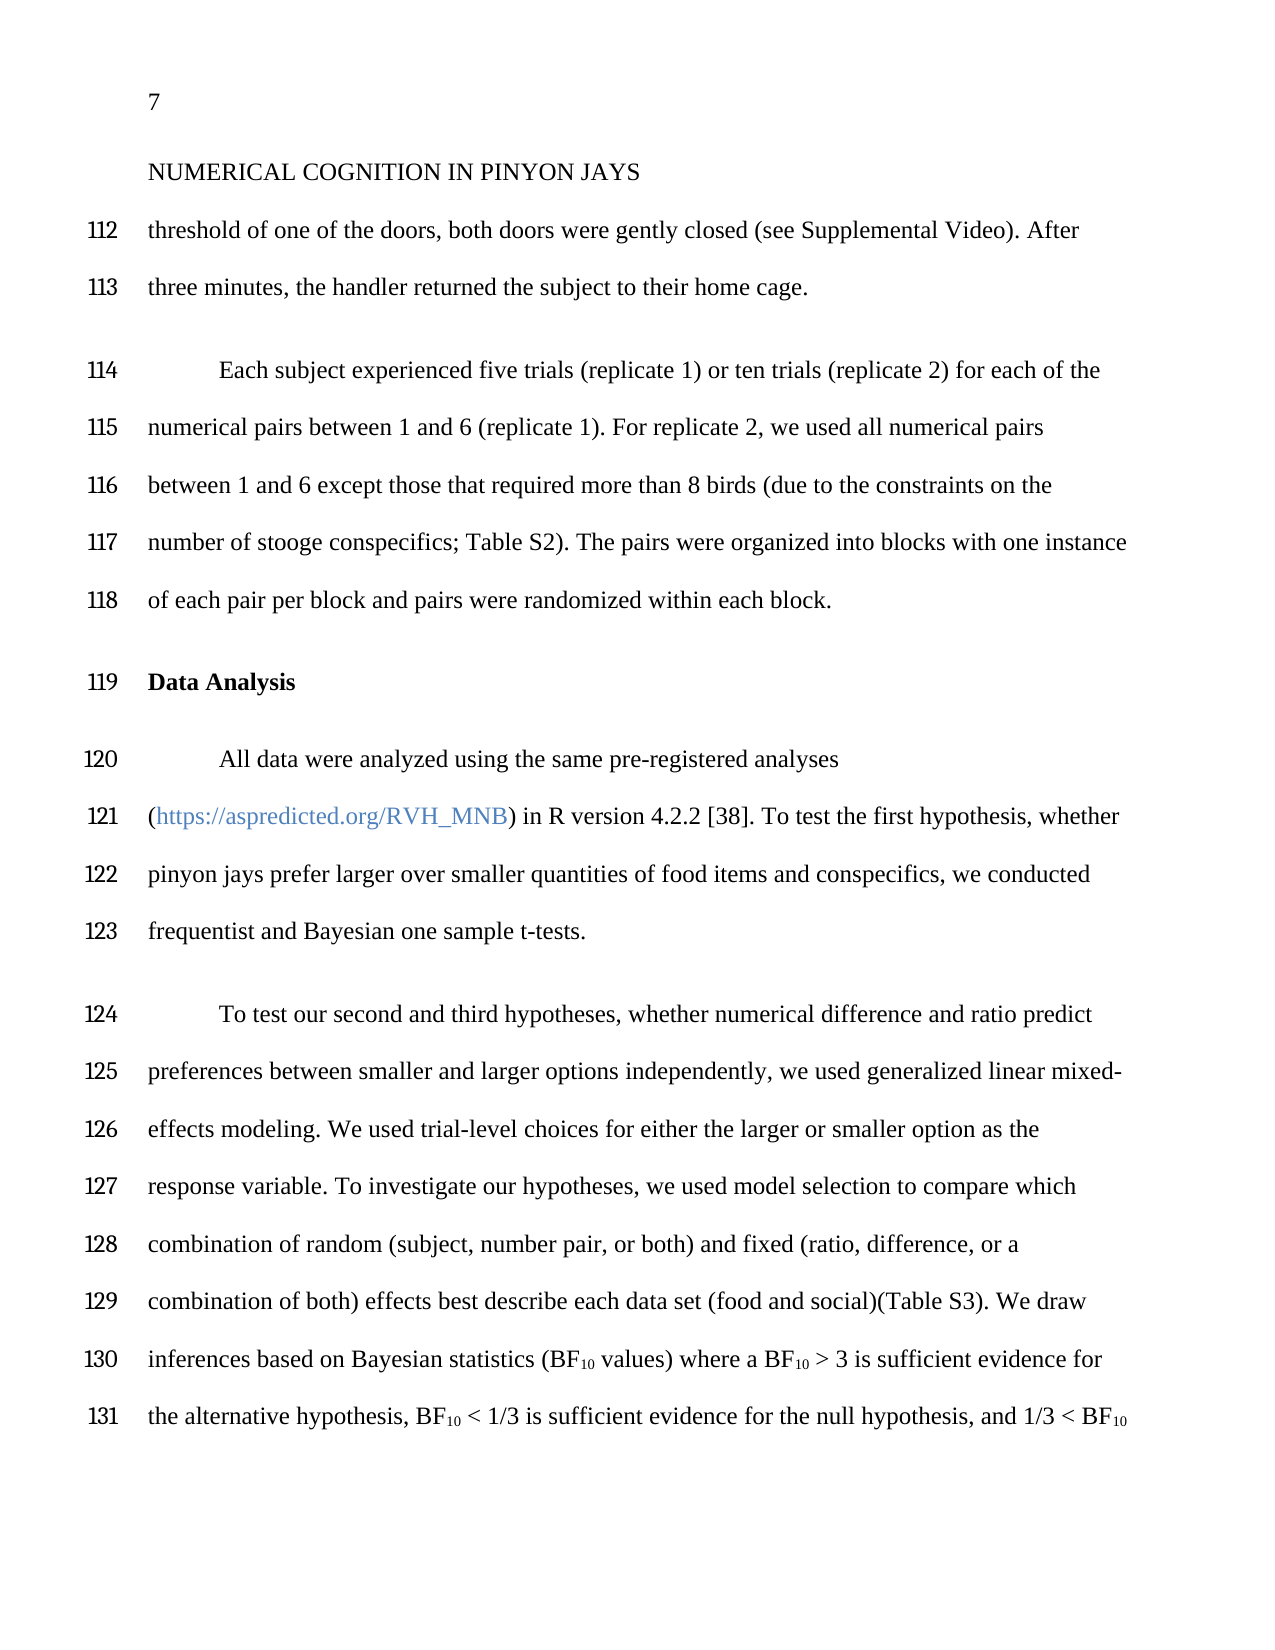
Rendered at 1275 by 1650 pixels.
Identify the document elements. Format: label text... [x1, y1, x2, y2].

text Each subject experienced five trials (replicate 1) or ten trials (replicate 2) for each of the numerical pairs between 1 and 6 (replicate 1). For replicate 2, we used all numerical pairs between 1 and 6 except those that required more than 8 birds (due to the constraints on the number of stooge conspecifics; Table S2). The pairs were organized into blocks with one instance of each pair per block and pairs were randomized within each block. [148, 355, 1127, 614]
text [148, 215, 1127, 301]
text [148, 999, 1127, 1430]
text All data were analyzed using the same pre-registered analyses (https://aspredicted.org/RVH_MNB) in R version 4.2.2 [38]. To test the first hypothesis, whether pinyon jays prefer larger over smaller quantities of food items and conspecifics, we conducted frequentist and Bayesian one sample t-tests. [148, 744, 1127, 945]
subtitle Data Analysis [148, 667, 1127, 696]
